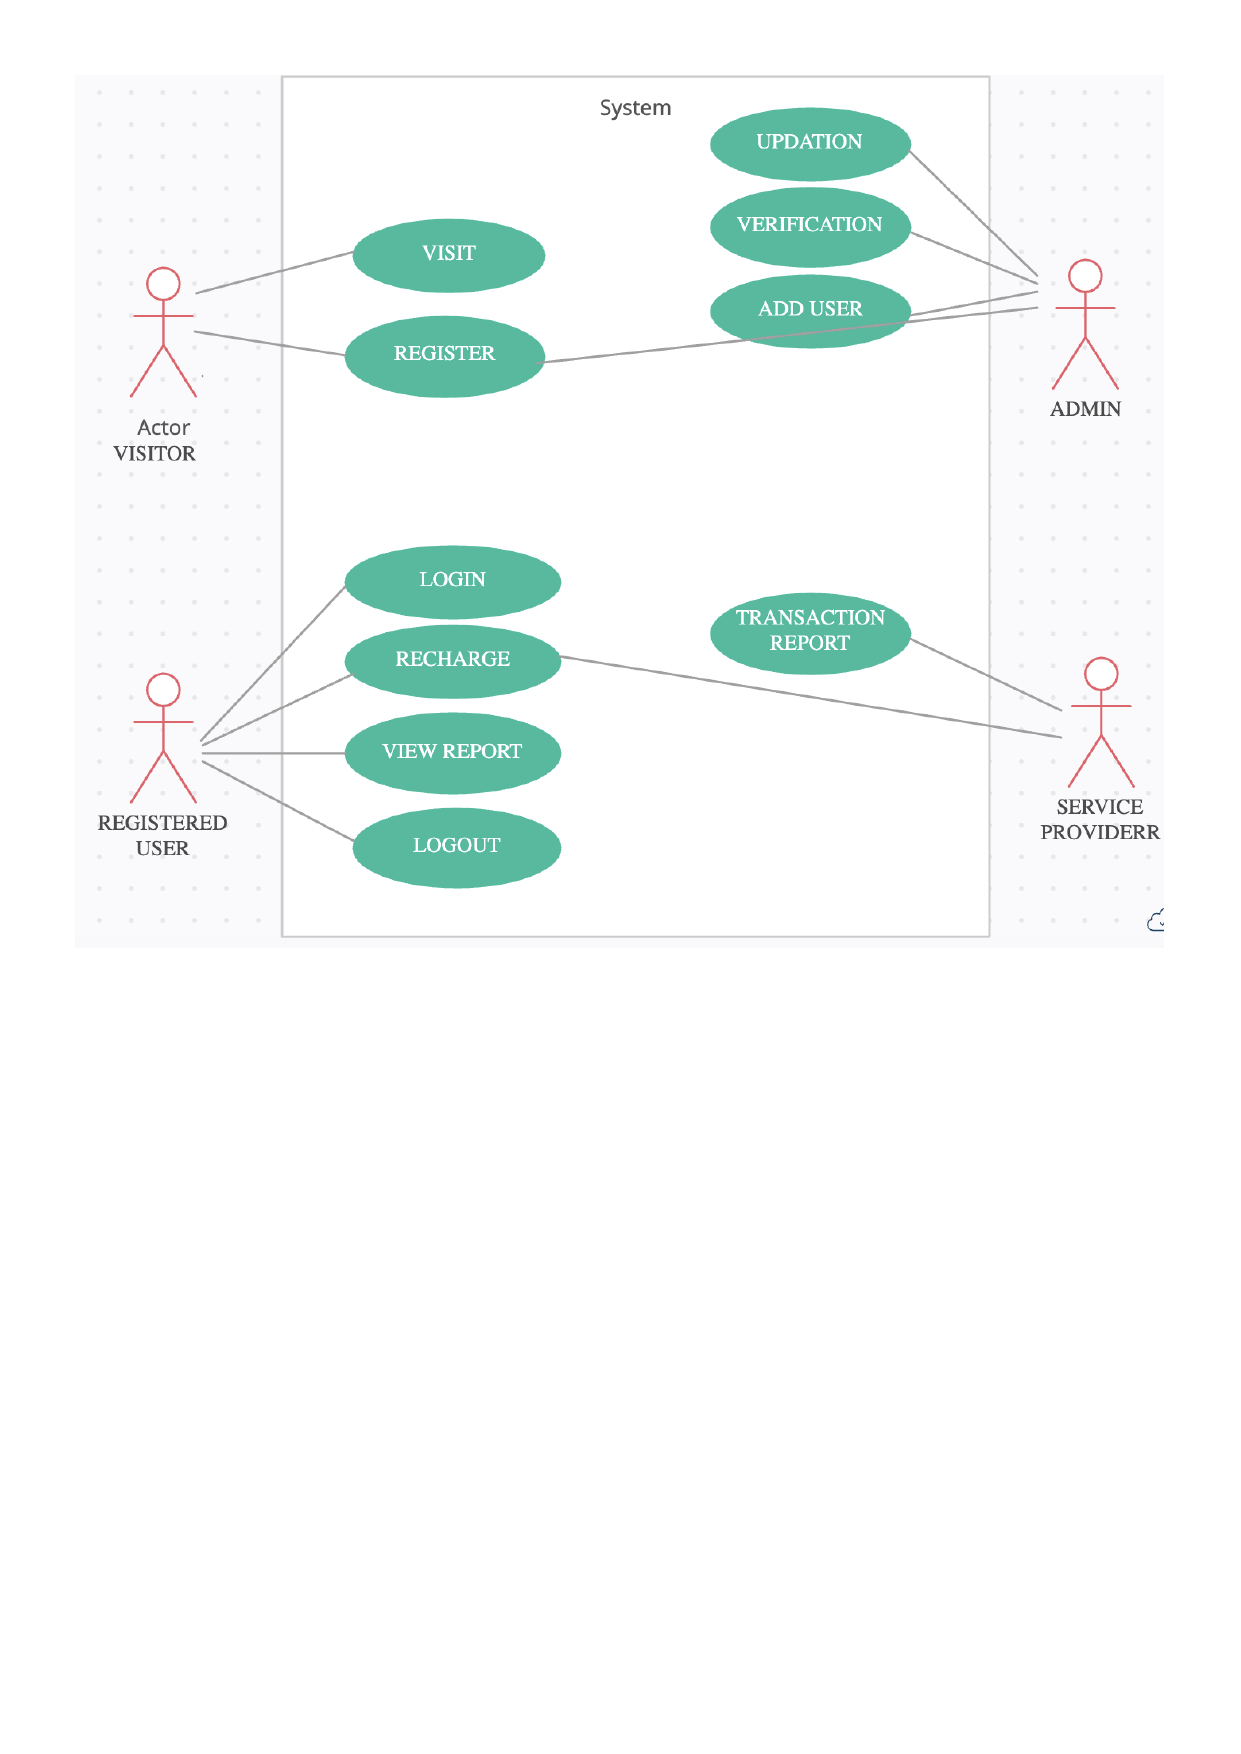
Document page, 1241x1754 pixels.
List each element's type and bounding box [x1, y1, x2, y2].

picture [75, 75, 1164, 948]
